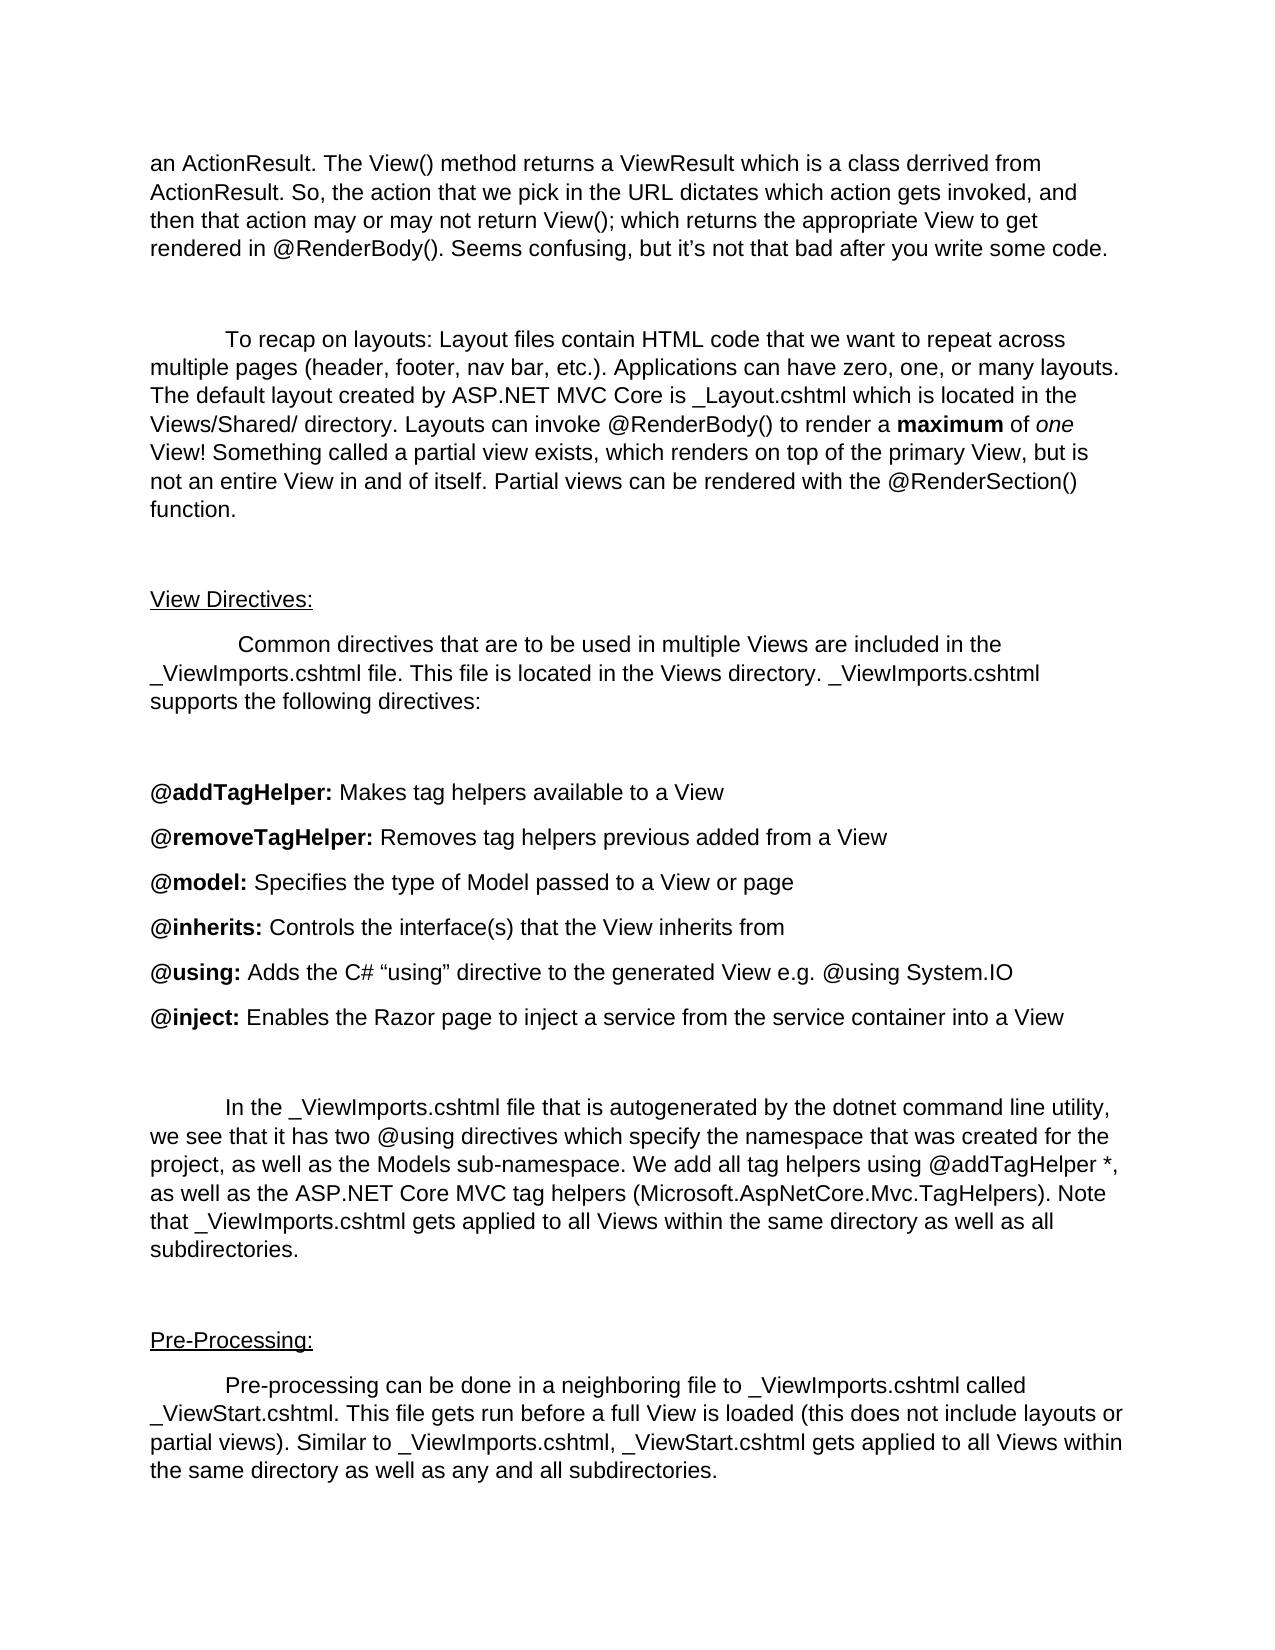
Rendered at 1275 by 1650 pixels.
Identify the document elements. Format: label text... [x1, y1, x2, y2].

text To recap on layouts: Layout files contain HTML code that we want to repeat across multiple pages (header, footer, nav bar, etc.). Applications can have zero, one, or many layouts. The default layout created by ASP.NET MVC Core is _Layout.cshtml which is located in the Views/Shared/ directory. Layouts can invoke @RenderBody() to render a maximum of one View! Something called a partial view exists, which renders on top of the primary View, but is not an entire View in and of itself. Partial views can be rendered with the @RenderSection() function. [150, 326, 1125, 522]
text @using: Adds the C# “using” directive to the generated View e.g. @using System.IO [150, 959, 1125, 985]
text @inject: Enables the Razor page to inject a service from the service container into a View [150, 1004, 1125, 1030]
text Pre-processing can be done in a neighboring file to _ViewImports.cshtml called _ViewStart.cshtml. This file gets run before a full View is loaded (this does not include layouts or partial views). Similar to _ViewImports.cshtml, _ViewStart.cshtml gets applied to all Views within the same directory as well as any and all subdirectories. [150, 1372, 1125, 1483]
text In the _ViewImports.cshtml file that is autogenerated by the dotnet command line utility, we see that it has two @using directives which specify the namespace that was created for the project, as well as the Models sub-namespace. We add all tag helpers using @addTagHelper *, as well as the ASP.NET Core MVC tag helpers (Microsoft.AspNetCore.Mvc.TagHelpers). Note that _ViewImports.cshtml gets applied to all Views within the same directory as well as all subdirectories. [150, 1094, 1125, 1263]
text Common directives that are to be used in multiple Views are included in the _ViewImports.cshtml file. This file is located in the Views directory. _ViewImports.cshtml supports the following directives: [150, 631, 1125, 715]
text @addTagHelper: Makes tag helpers available to a View [150, 778, 1125, 805]
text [150, 150, 1125, 262]
text @removeTagHelper: Removes tag helpers previous added from a View [150, 824, 1125, 850]
text @model: Specifies the type of Model passed to a View or page [150, 869, 1125, 895]
text View Directives: [150, 586, 1125, 613]
text Pre-Processing: [150, 1327, 1125, 1353]
text @inherits: Controls the interface(s) that the View inherits from [150, 914, 1125, 940]
